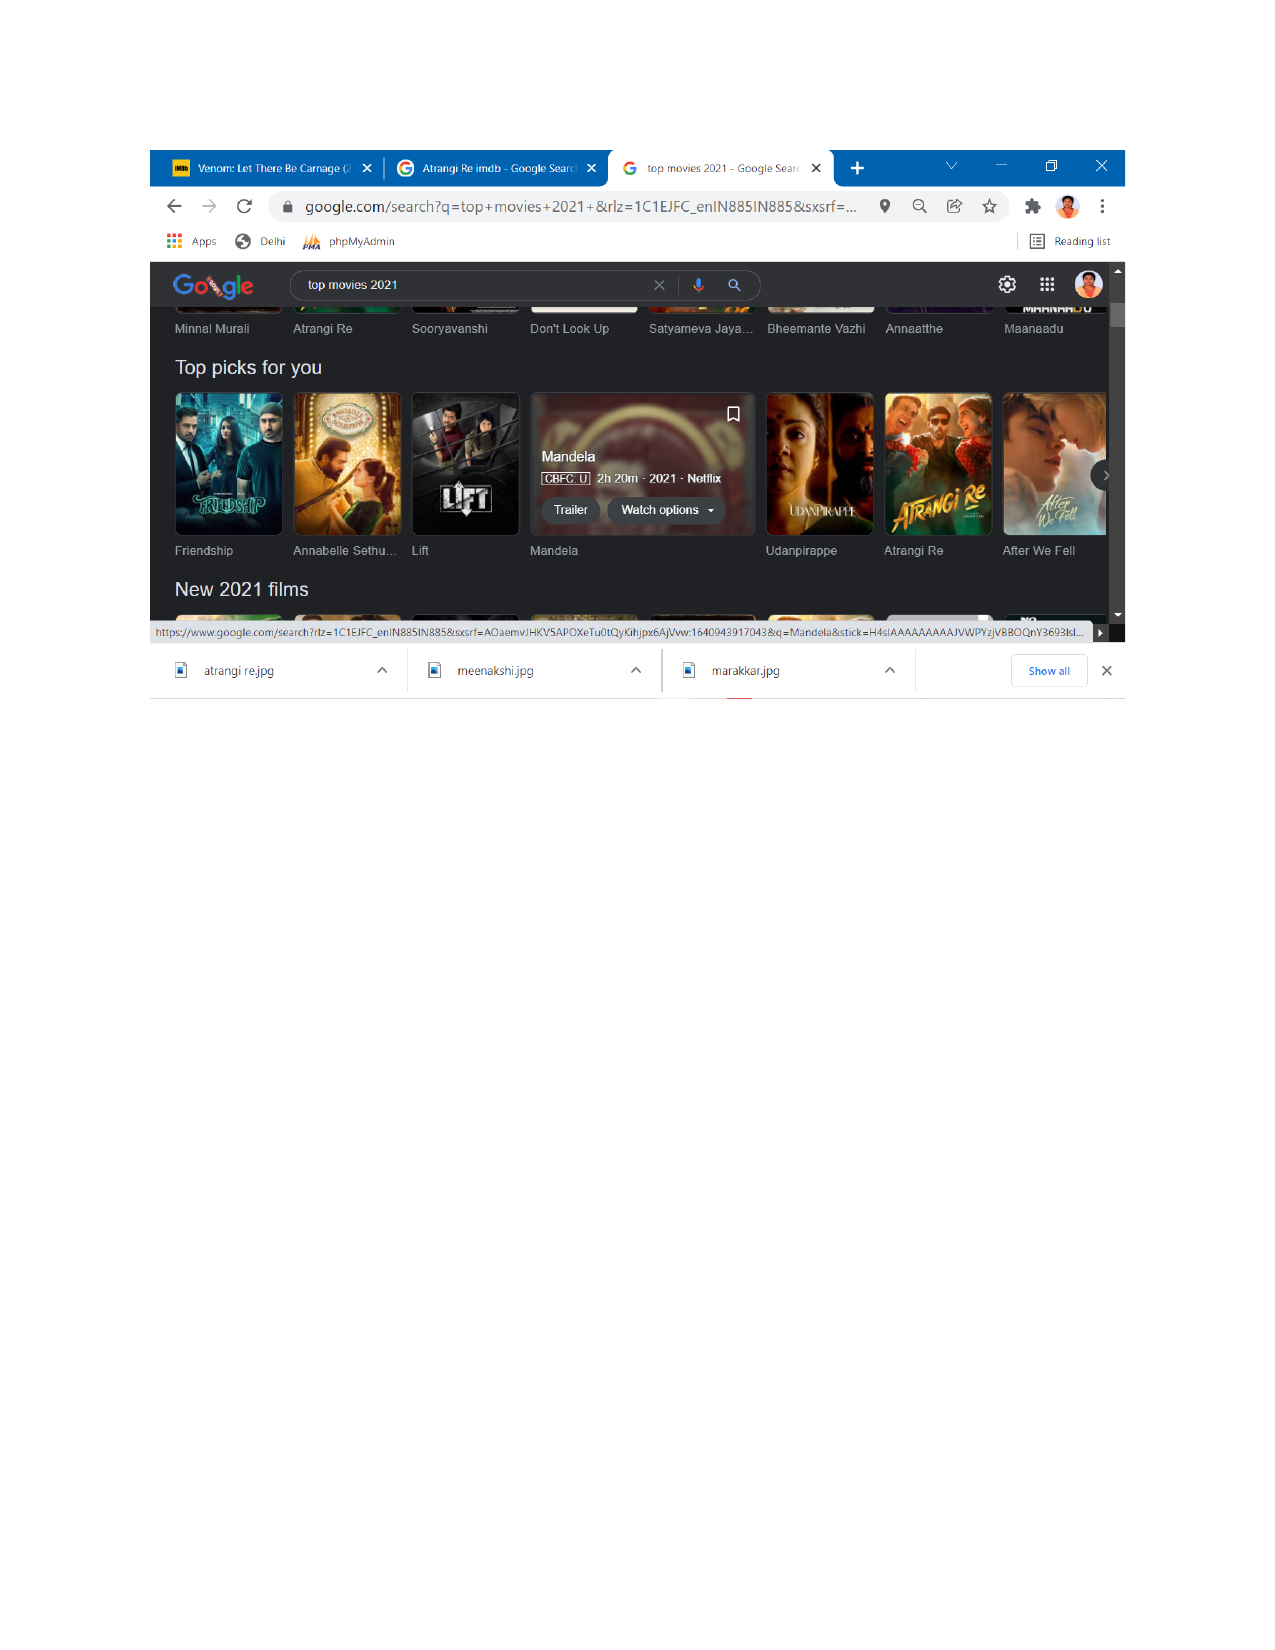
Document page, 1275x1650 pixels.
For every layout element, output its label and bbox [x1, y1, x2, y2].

picture [150, 150, 1125, 699]
